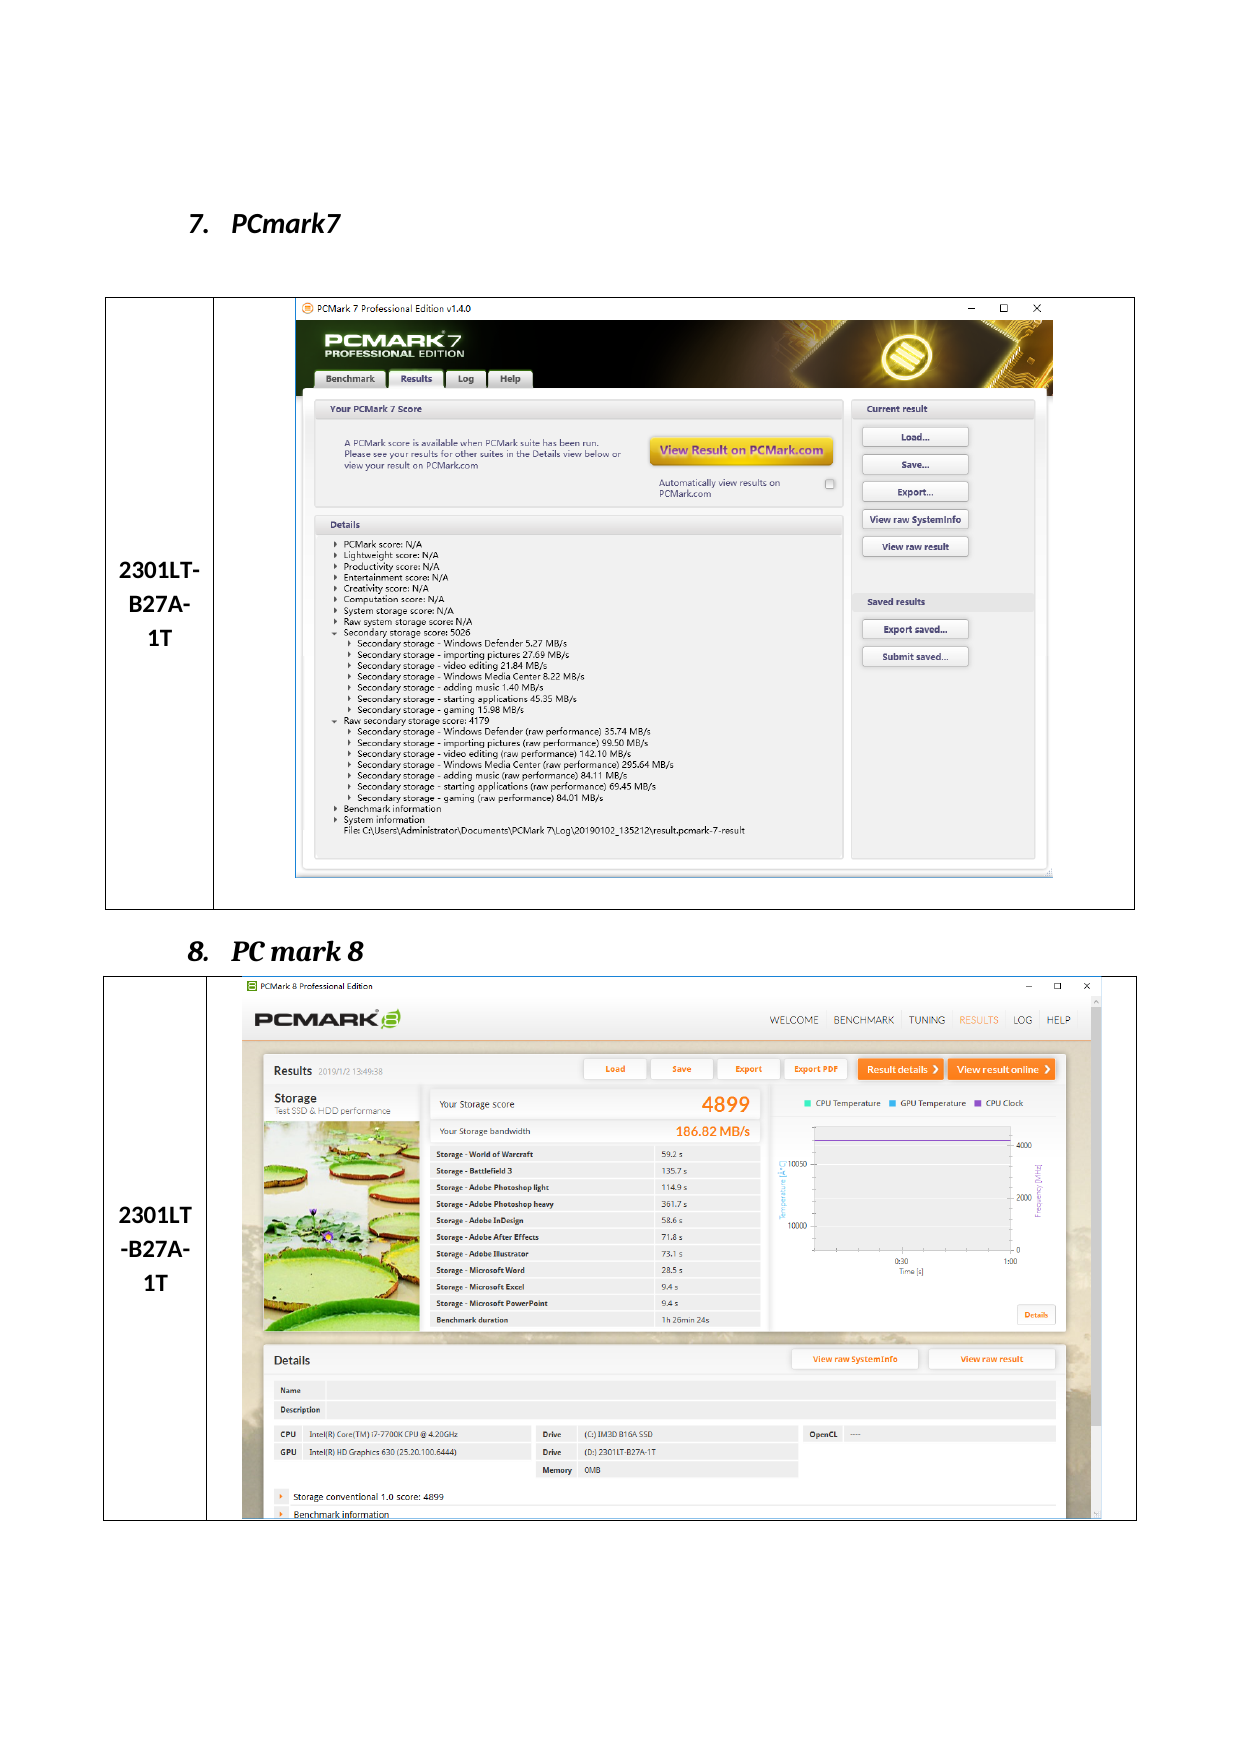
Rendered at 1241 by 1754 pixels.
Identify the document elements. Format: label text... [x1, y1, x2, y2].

picture [242, 976, 1102, 1519]
picture [295, 298, 1053, 878]
table_header 2301LT-B27A-1T [106, 298, 213, 909]
subtitle PCmark7 [187, 189, 1053, 257]
table_header 2301LT-B27A-1T [104, 977, 206, 1520]
table_header [214, 298, 1134, 909]
subtitle PC mark 8 [187, 935, 1053, 969]
table_header [207, 977, 1136, 1520]
